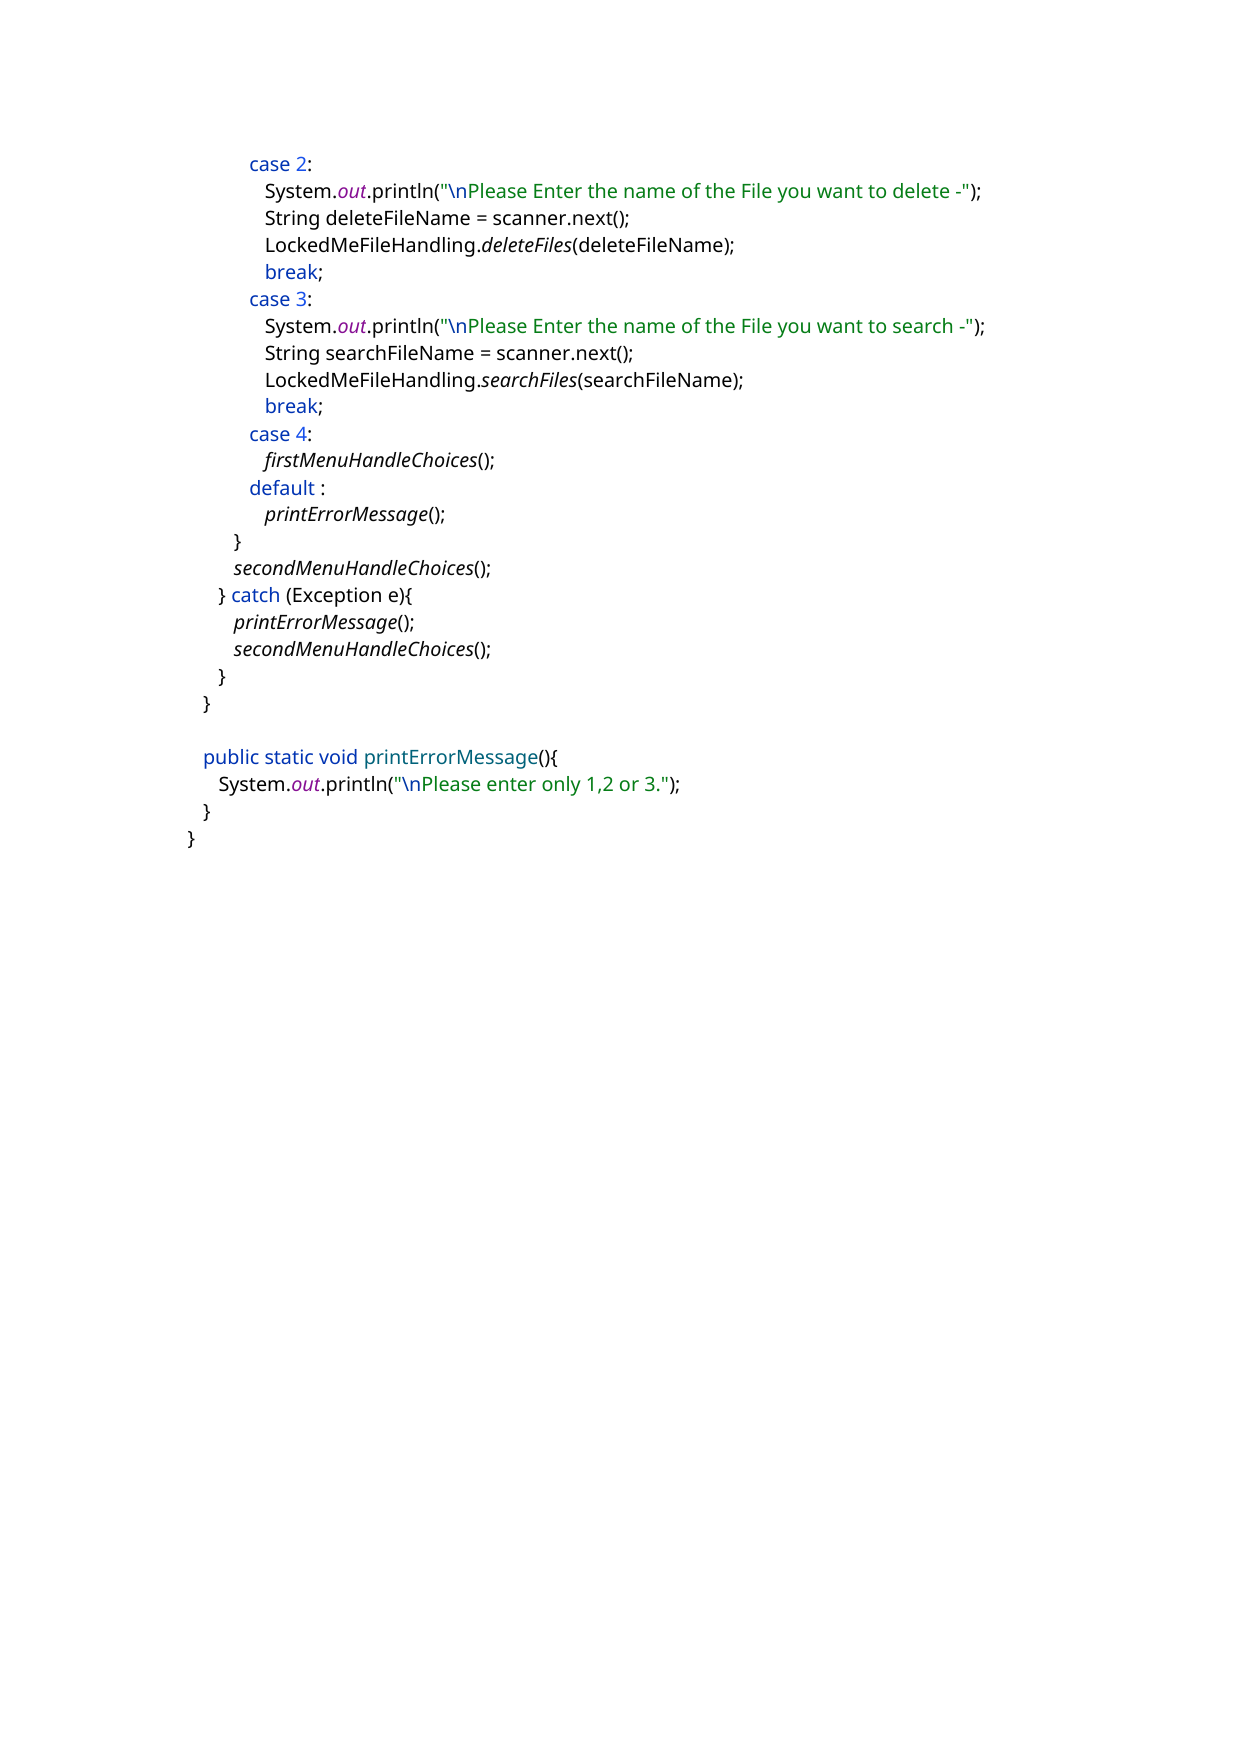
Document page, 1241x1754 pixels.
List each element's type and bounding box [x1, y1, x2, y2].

text [187, 150, 1053, 851]
